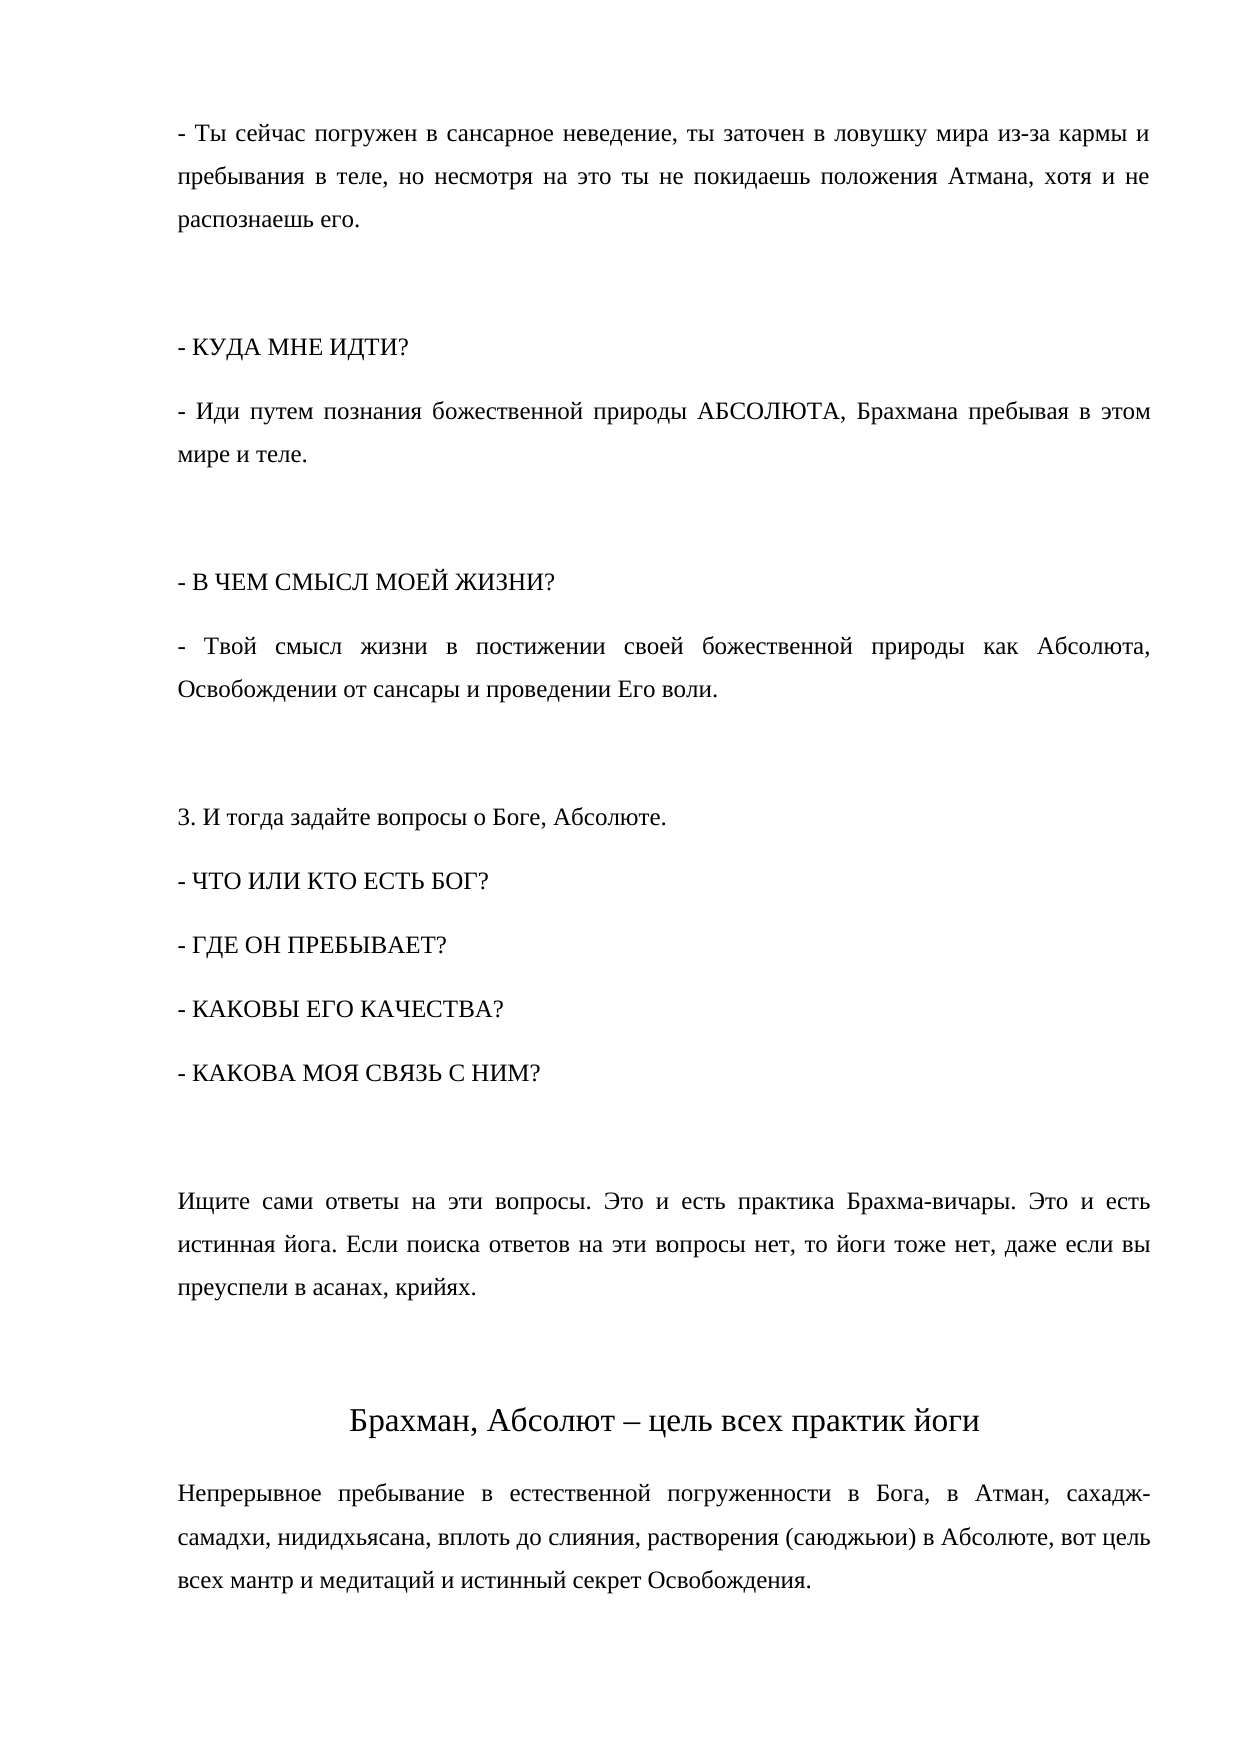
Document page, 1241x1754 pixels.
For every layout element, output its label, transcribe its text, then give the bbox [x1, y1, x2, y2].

text - Иди путем познания божественной природы АБСОЛЮТА, Брахмана пребывая в этом мире и теле. [177, 396, 1152, 468]
text 3. И тогда задайте вопросы о Боге, Абсолюте. [177, 802, 1152, 831]
text - Ты сейчас погружен в сансарное неведение, ты заточен в ловушку мира из-за кармы и пребывания в теле, но несмотря на это ты не покидаешь положения Атмана, хотя и не распознаешь его. [177, 118, 1152, 233]
text - В ЧЕМ СМЫСЛ МОЕЙ ЖИЗНИ? [177, 567, 1152, 596]
text - КУДА МНЕ ИДТИ? [177, 332, 1152, 361]
text - Твой смысл жизни в постижении своей божественной природы как Абсолюта, Освобождении от сансары и проведении Его воли. [177, 631, 1152, 703]
text - КАКОВА МОЯ СВЯЗЬ С НИМ? [177, 1058, 1152, 1087]
text - ГДЕ ОН ПРЕБЫВАЕТ? [177, 930, 1152, 959]
text Ищите сами ответы на эти вопросы. Это и есть практика Брахма-вичары. Это и есть истинная йога. Если поиска ответов на эти вопросы нет, то йоги тоже нет, даже если вы преуспели в асанах, крийях. [177, 1186, 1152, 1301]
text Брахман, Абсолют – цель всех практик йоги [177, 1400, 1152, 1438]
text - КАКОВЫ ЕГО КАЧЕСТВА? [177, 994, 1152, 1023]
text Непрерывное пребывание в естественной погруженности в Бога, в Атман, сахадж-самадхи, нидидхьясана, вплоть до слияния, растворения (саюджьюи) в Абсолюте, вот цель всех мантр и медитаций и истинный секрет Освобождения. [177, 1478, 1152, 1593]
text - ЧТО ИЛИ КТО ЕСТЬ БОГ? [177, 866, 1152, 895]
